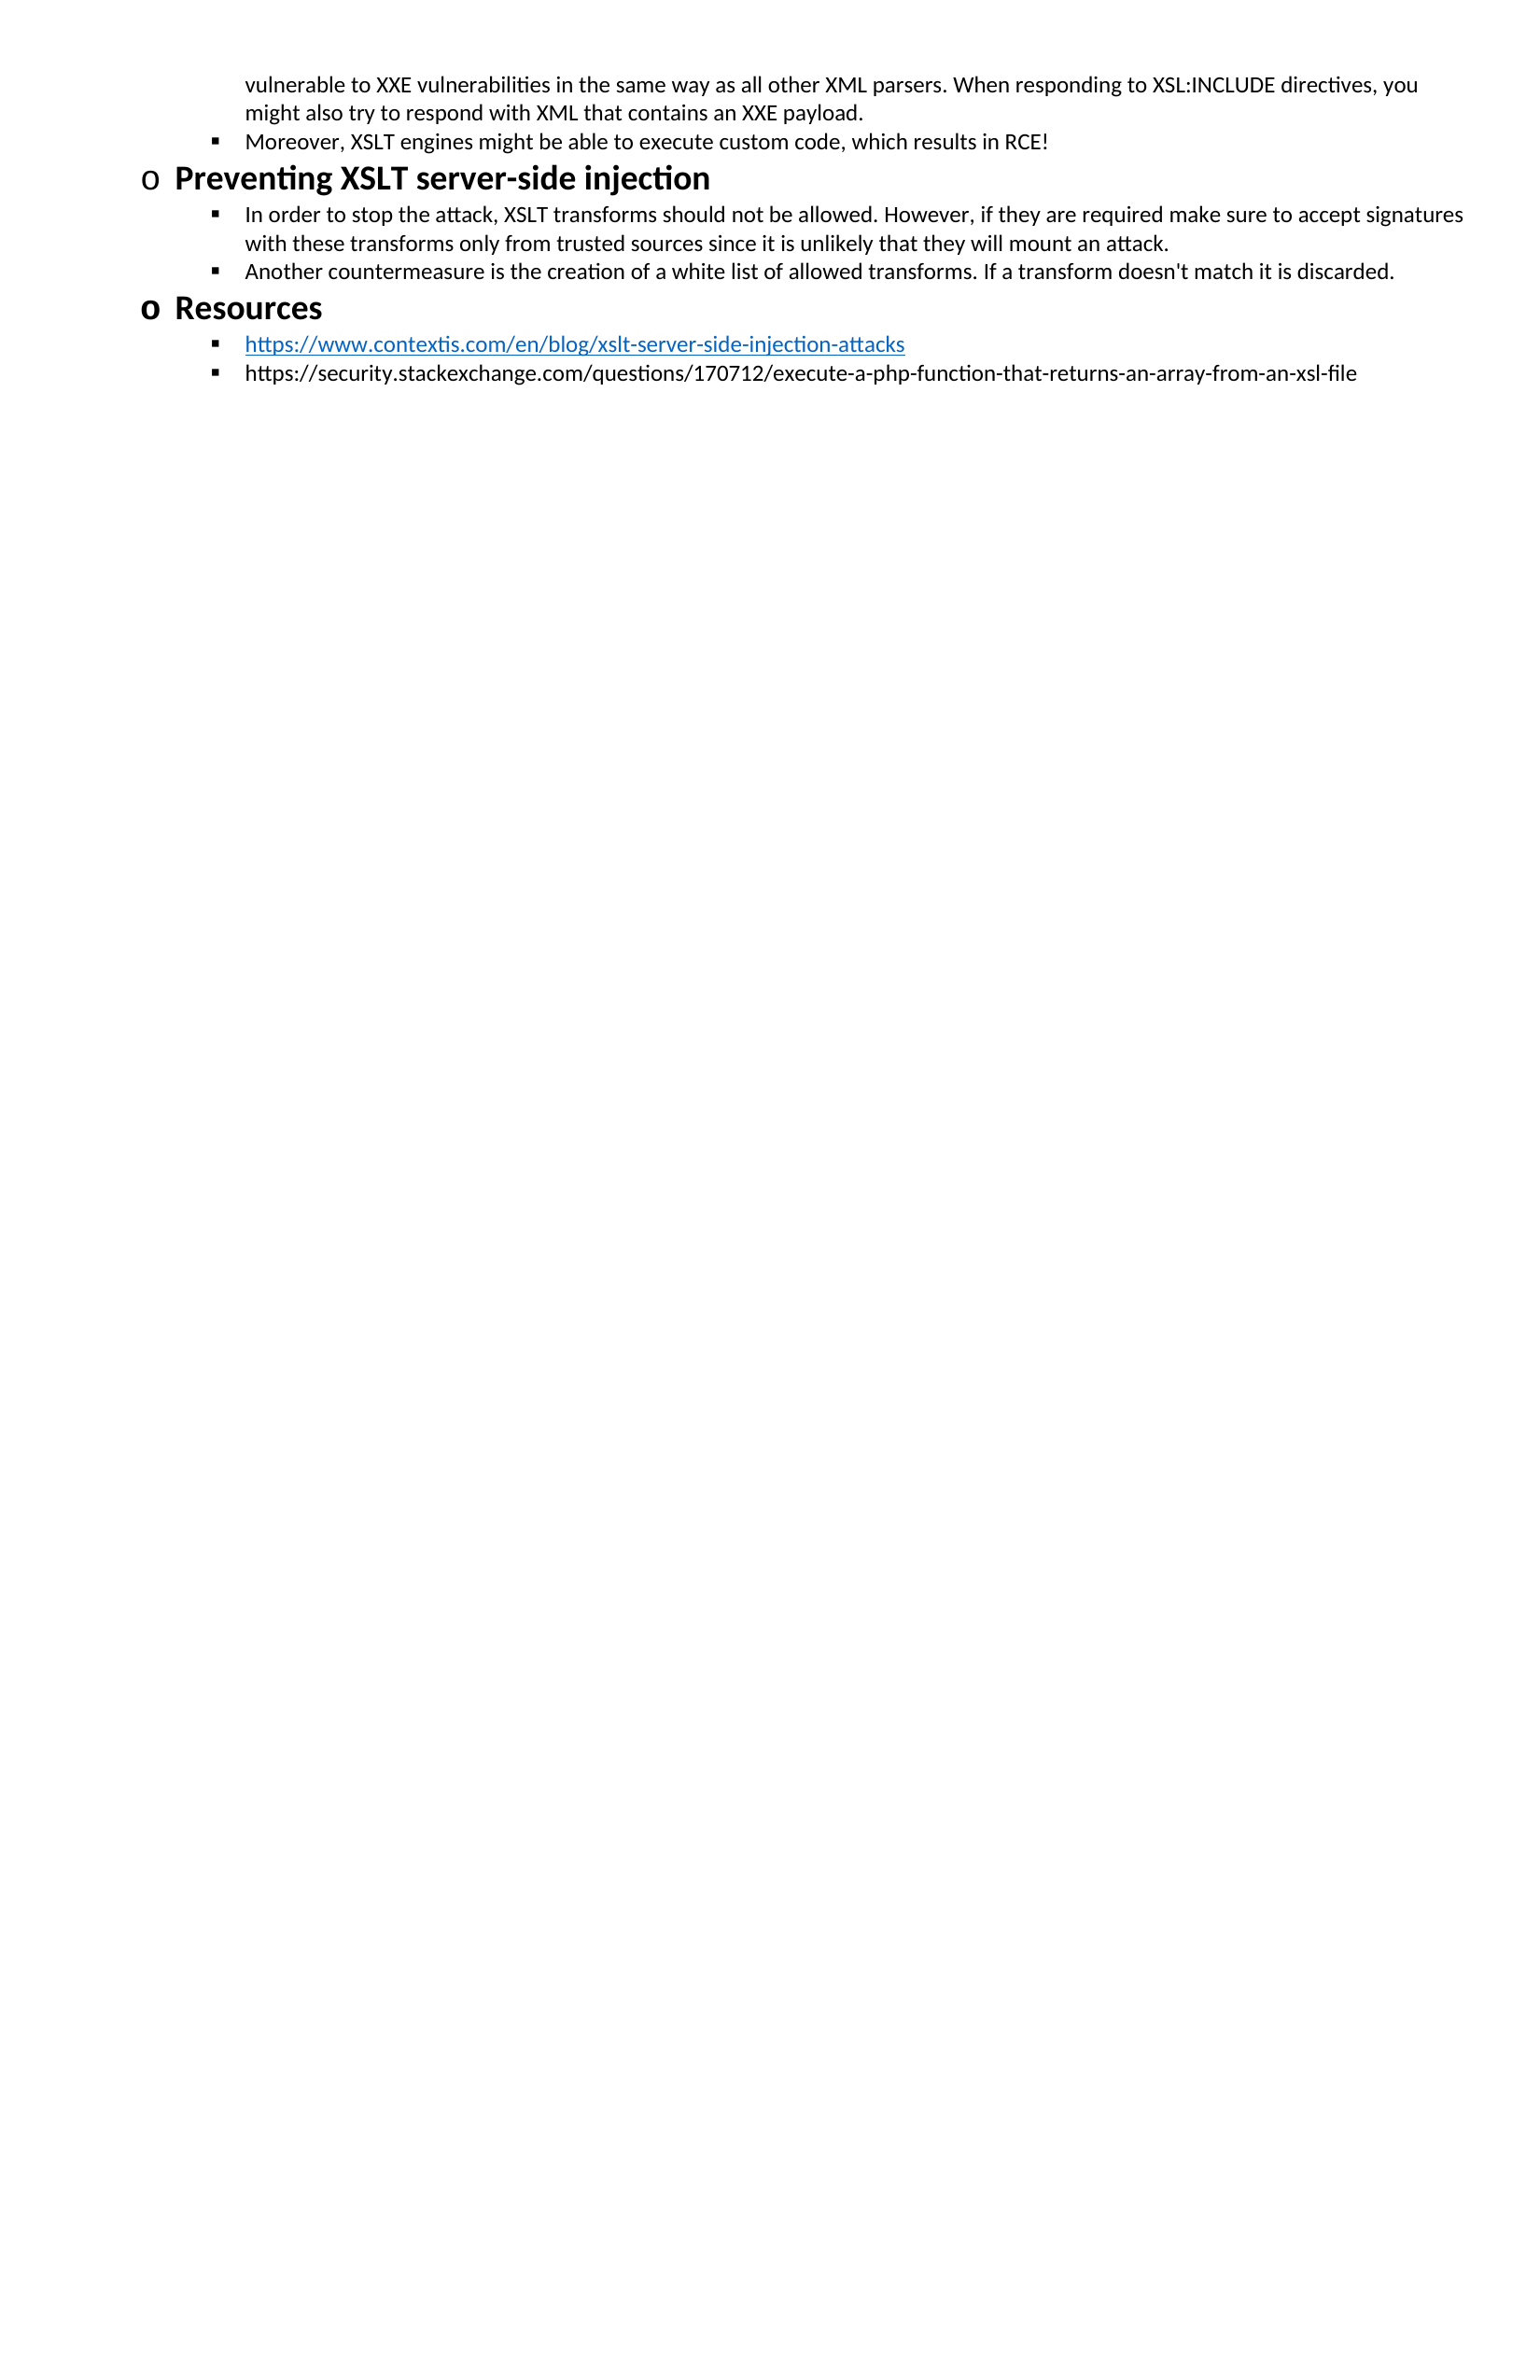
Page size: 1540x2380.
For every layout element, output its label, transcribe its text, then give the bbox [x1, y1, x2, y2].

list https://www.contextis.com/en/blog/xslt-server-side-injection-attacks [210, 329, 1470, 358]
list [210, 70, 1470, 127]
list Moreover, XSLT engines might be able to execute custom code, which results in RCE! [210, 127, 1470, 156]
list In order to stop the attack, XSLT transforms should not be allowed. However, if they are required make sure to accept signatures with these transforms only from trusted sources since it is unlikely that they will mount an attack. [210, 200, 1470, 257]
list https://security.stackexchange.com/questions/170712/execute-a-php-function-that-returns-an-array-from-an-xsl-file [210, 358, 1470, 386]
list Another countermeasure is the creation of a white list of allowed transforms. If a transform doesn't match it is discarded. [210, 257, 1470, 286]
list Preventing XSLT server-side injection [140, 156, 1470, 200]
list Resources [140, 286, 1470, 329]
